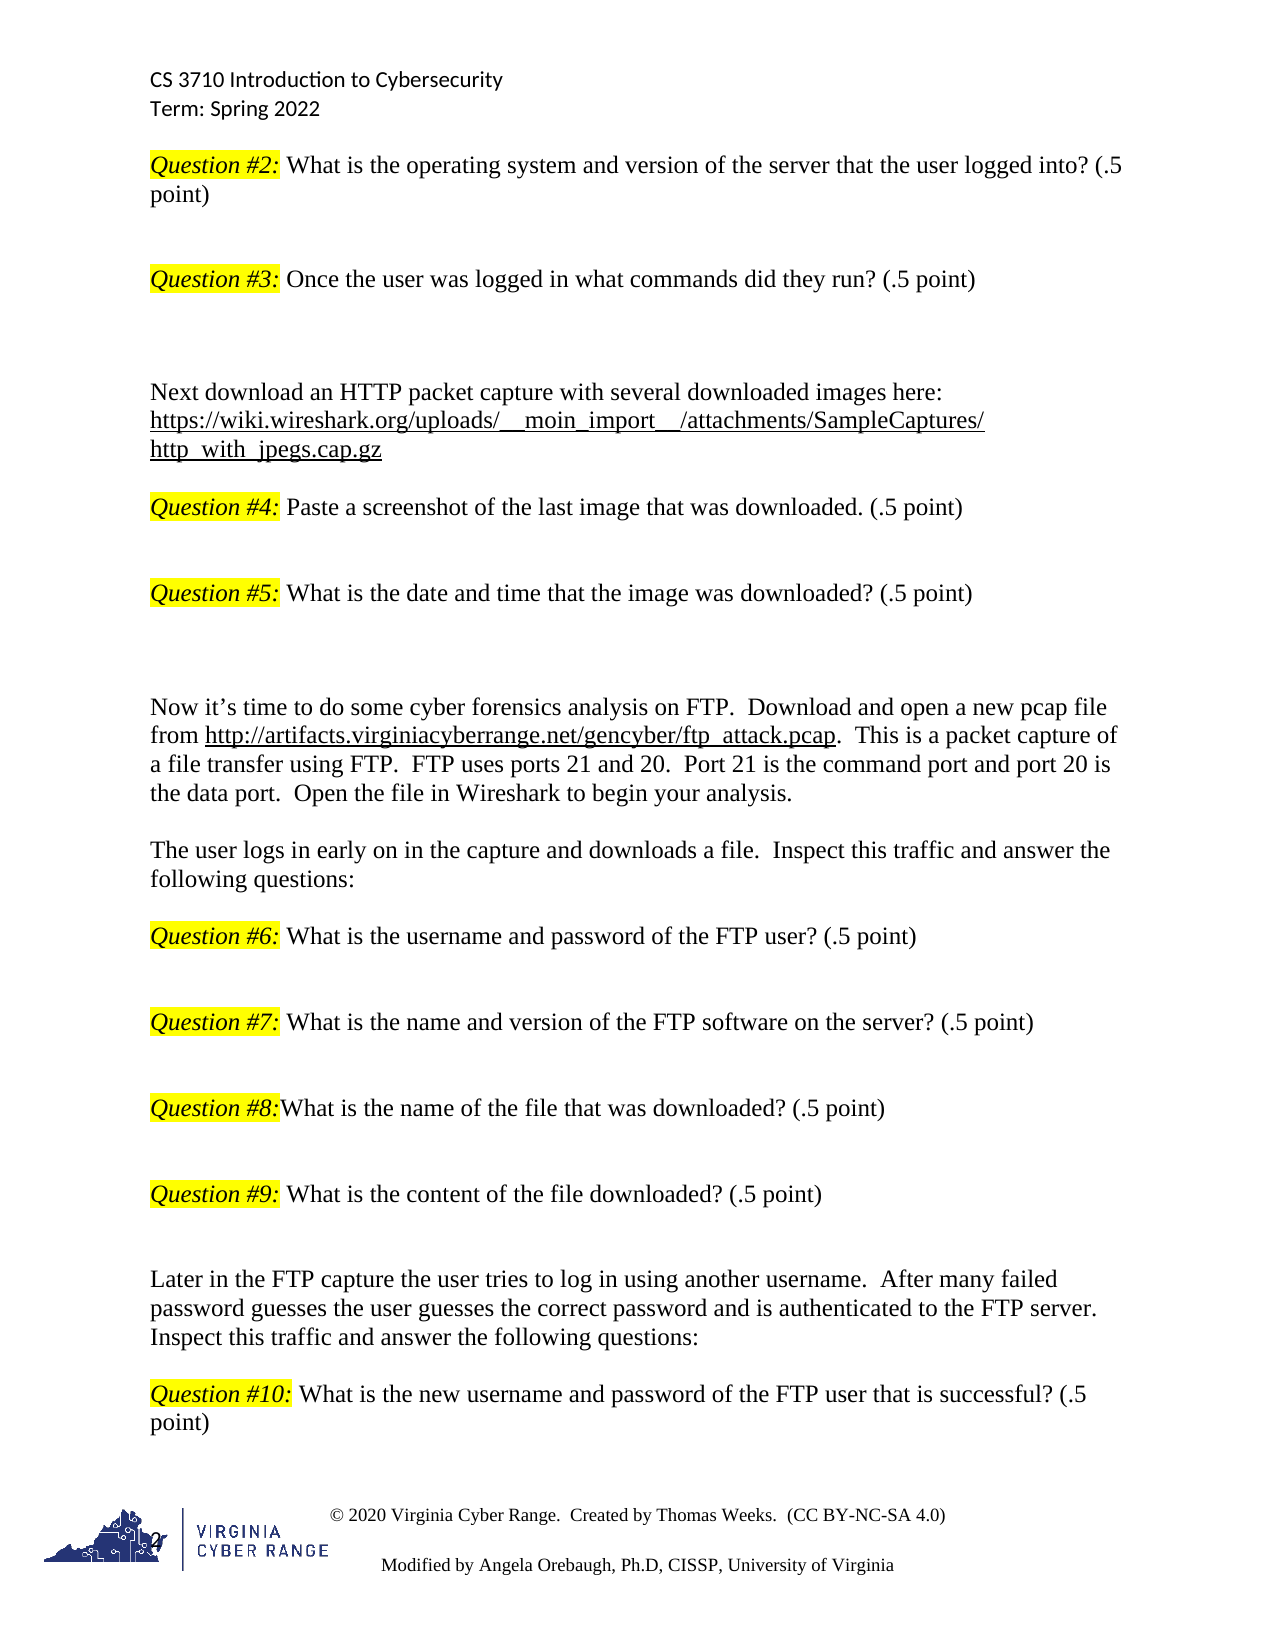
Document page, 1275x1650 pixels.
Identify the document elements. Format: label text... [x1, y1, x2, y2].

text Now it’s time to do some cyber forensics analysis on FTP. Download and open a new pcap file from http://artifacts.virginiacyberrange.net/gencyber/ftp_attack.pcap. This is a packet capture of a file transfer using FTP. FTP uses ports 21 and 20. Port 21 is the command port and port 20 is the data port. Open the file in Wireshark to begin your analysis. [150, 692, 1125, 807]
text Question #8:What is the name of the file that was downloaded? (.5 point) [280, 1093, 1125, 1122]
text Next download an HTTP packet capture with several downloaded images here: [150, 377, 1125, 406]
picture [34, 1498, 339, 1580]
text Question #2: What is the operating system and version of the server that the user logged into? (.5 point) [150, 150, 1125, 208]
text Question #6: What is the username and password of the FTP user? (.5 point) [280, 921, 1125, 949]
text Later in the FTP capture the user tries to log in using another username. After many failed password guesses the user guesses the correct password and is authenticated to the FTP server. Inspect this traffic and answer the following questions: [150, 1264, 1125, 1351]
text Question #4: Paste a screenshot of the last image that was downloaded. (.5 point) [280, 492, 1125, 521]
text Question #9: What is the content of the file downloaded? (.5 point) [150, 1179, 1125, 1208]
text https://wiki.wireshark.org/uploads/__moin_import__/attachments/SampleCaptures/http_with_jpegs.cap.gz [150, 406, 1125, 463]
text Question #5: What is the date and time that the image was downloaded? (.5 point) [280, 578, 1125, 607]
text The user logs in early on in the capture and downloads a file. Inspect this traffic and answer the following questions: [150, 835, 1125, 893]
text Question #7: What is the name and version of the FTP software on the server? (.5 point) [280, 1007, 1125, 1036]
text Question #3: Once the user was logged in what commands did they run? (.5 point) [280, 264, 1125, 293]
text Question #10: What is the new username and password of the FTP user that is successful? (.5 point) [150, 1379, 1125, 1436]
